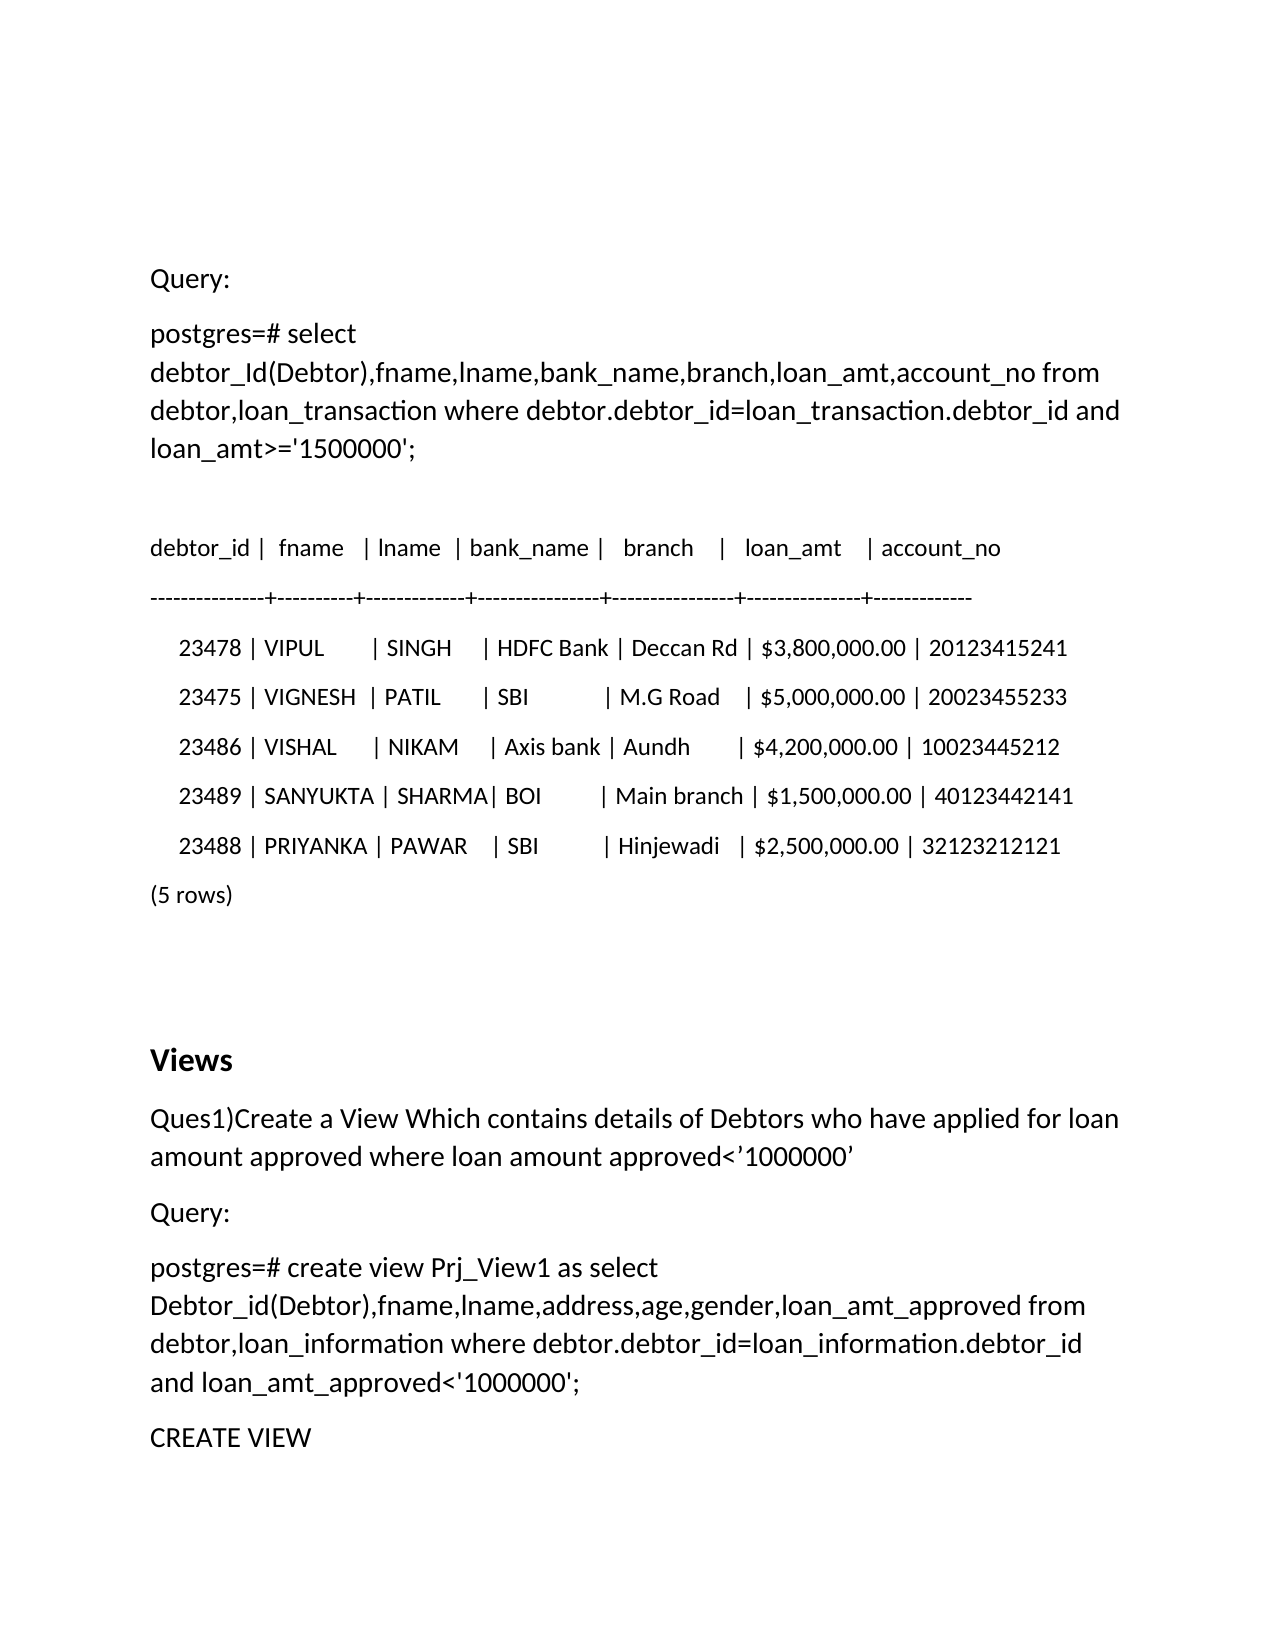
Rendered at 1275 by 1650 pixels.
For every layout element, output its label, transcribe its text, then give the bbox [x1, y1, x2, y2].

text 23478 | VIPUL | SINGH | HDFC Bank | Deccan Rd | $3,800,000.00 | 20123415241 [150, 632, 1125, 662]
text 23475 | VIGNESH | PATIL | SBI | M.G Road | $5,000,000.00 | 20023455233 [150, 681, 1125, 712]
text debtor_id | fname | lname | bank_name | branch | loan_amt | account_no [150, 533, 1125, 563]
text 23489 | SANYUKTA | SHARMA| BOI | Main branch | $1,500,000.00 | 40123442141 [150, 781, 1125, 811]
text 23488 | PRIYANKA | PAWAR | SBI | Hinjewadi | $2,500,000.00 | 32123212121 [150, 830, 1125, 861]
text Query: [150, 260, 1125, 296]
text CREATE VIEW [150, 1419, 1125, 1455]
text Views [150, 1039, 1125, 1080]
text Ques1)Create a View Which contains details of Debtors who have applied for loan amount approved where loan amount approved<’1000000’ [150, 1100, 1125, 1174]
text ---------------+----------+-------------+----------------+----------------+---------------+------------- [150, 582, 1125, 613]
text (5 rows) [150, 880, 1125, 910]
text postgres=# create view Prj_View1 as select Debtor_id(Debtor),fname,lname,address,age,gender,loan_amt_approved from debtor,loan_information where debtor.debtor_id=loan_information.debtor_id and loan_amt_approved<'1000000'; [150, 1249, 1125, 1400]
text postgres=# select debtor_Id(Debtor),fname,lname,bank_name,branch,loan_amt,account_no from debtor,loan_transaction where debtor.debtor_id=loan_transaction.debtor_id and loan_amt>='1500000'; [150, 315, 1125, 466]
text 23486 | VISHAL | NIKAM | Axis bank | Aundh | $4,200,000.00 | 10023445212 [150, 731, 1125, 761]
text Query: [150, 1194, 1125, 1229]
